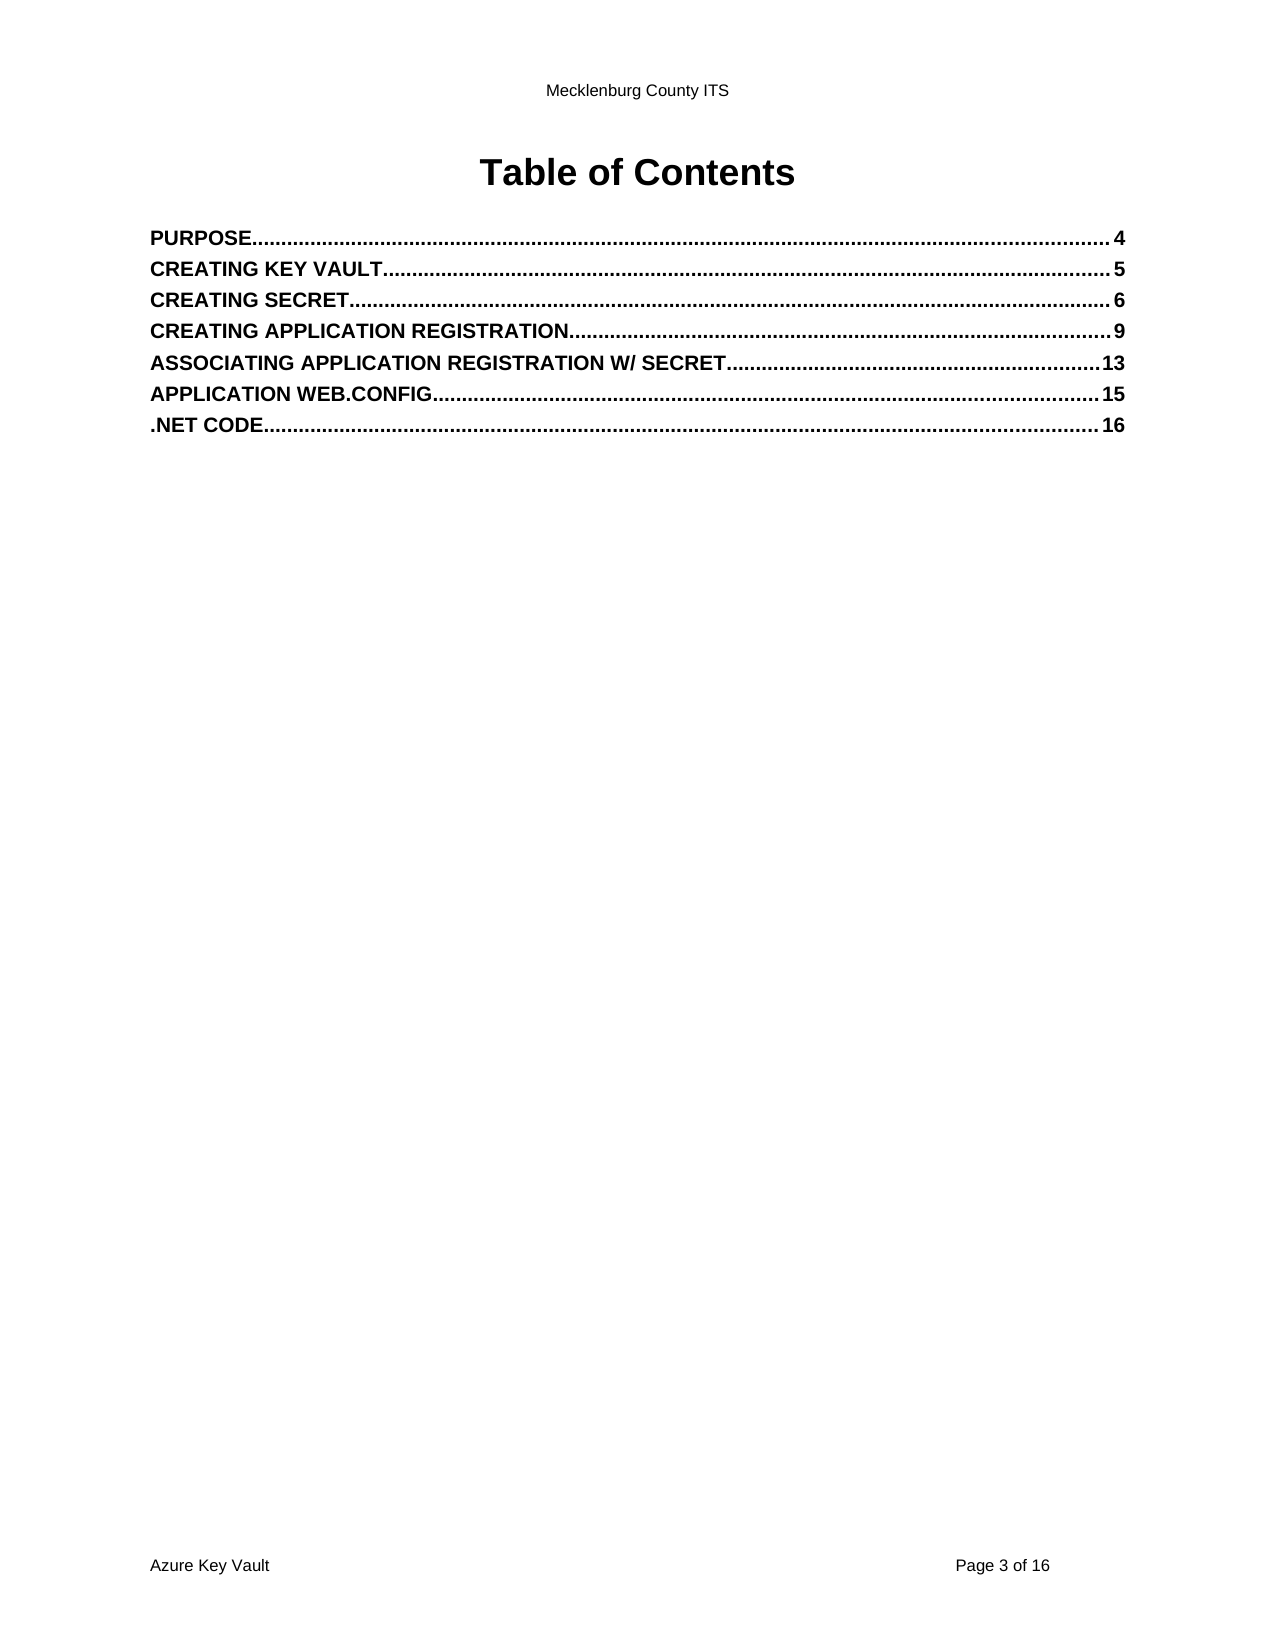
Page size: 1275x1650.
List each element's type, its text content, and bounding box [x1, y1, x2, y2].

title Table of Contents [150, 150, 1125, 193]
text Creating Secret 6 [150, 287, 1125, 312]
text .Net Code 16 [150, 412, 1125, 437]
text Associating Application Registration w/ Secret 13 [150, 349, 1125, 374]
text Application Web.config 15 [150, 381, 1125, 406]
text Creating Application Registration 9 [150, 318, 1125, 343]
text Purpose 4 [150, 224, 1125, 249]
text Creating Key Vault 5 [150, 256, 1125, 281]
